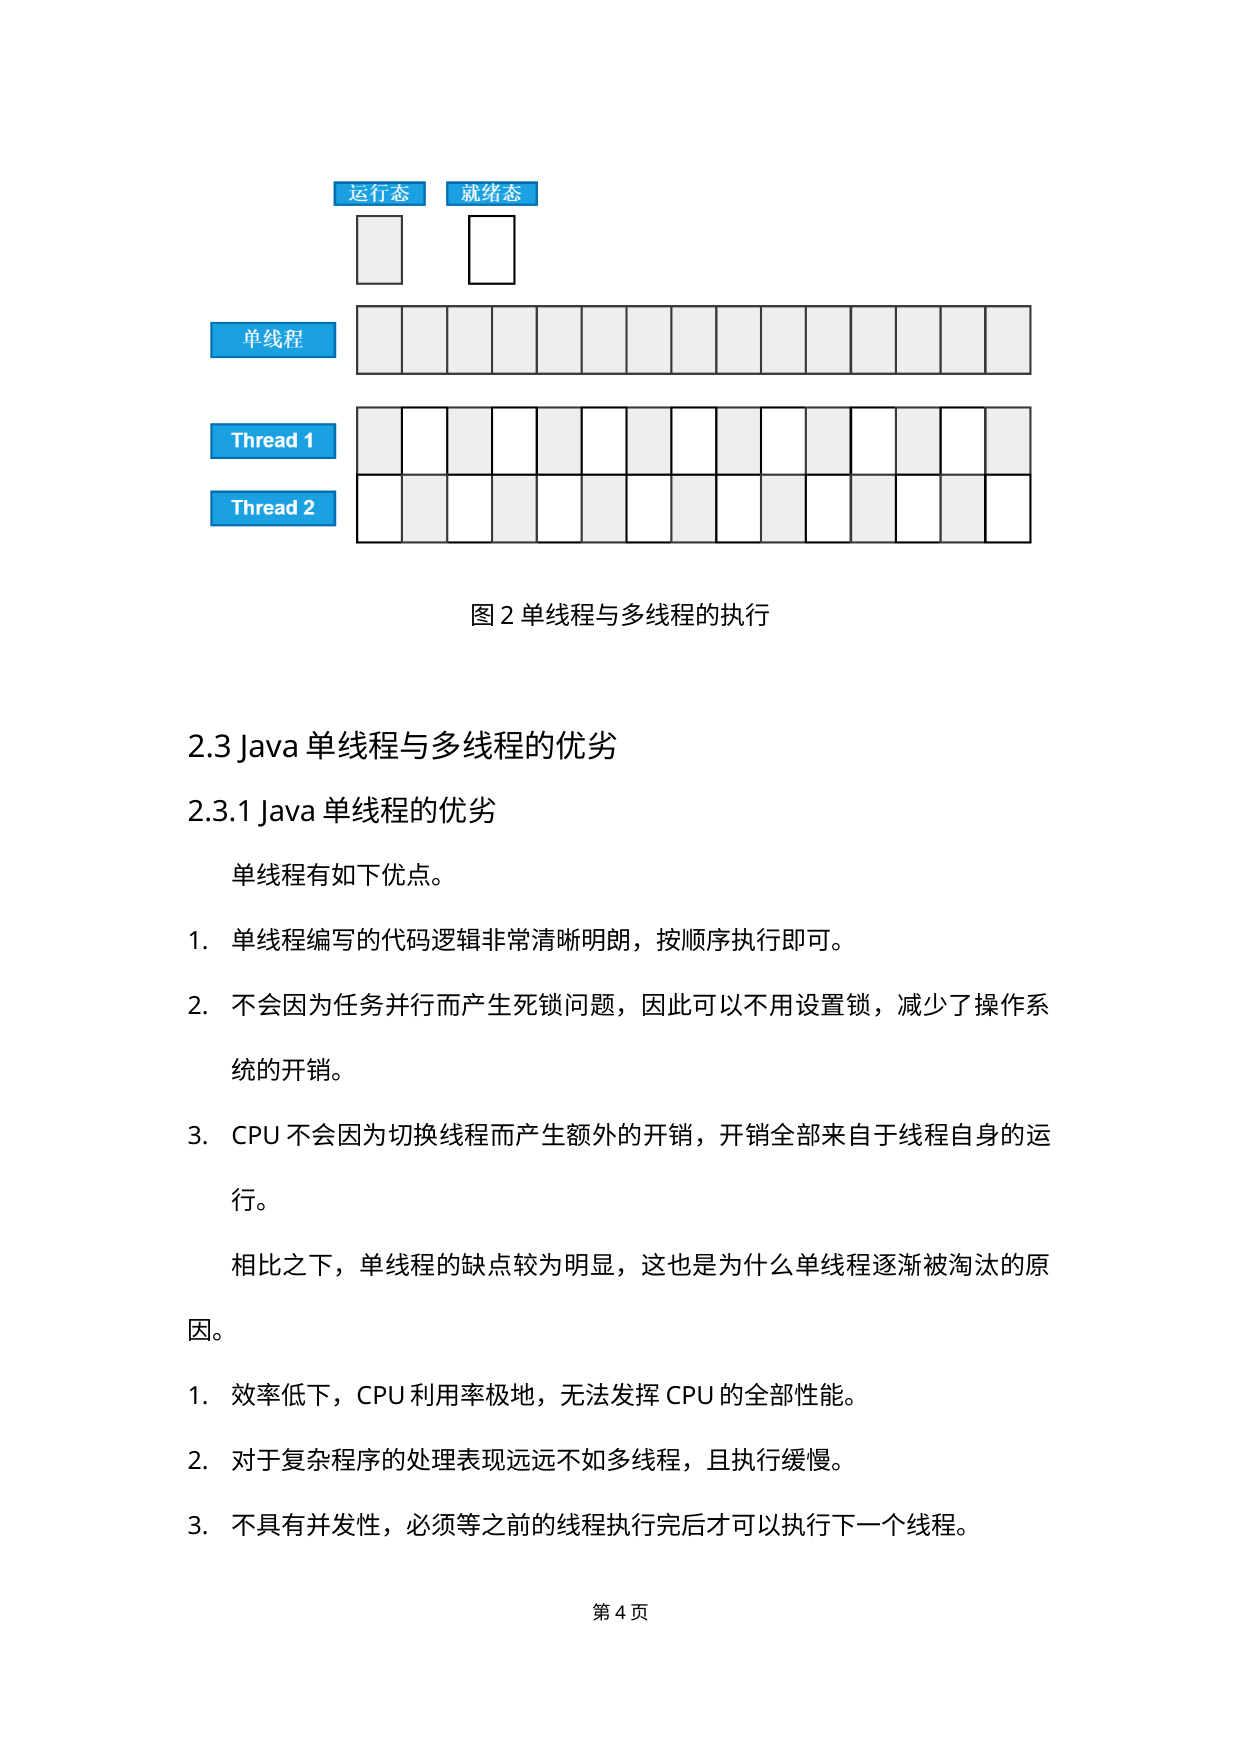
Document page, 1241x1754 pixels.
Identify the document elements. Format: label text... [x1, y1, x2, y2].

text 图2 单线程与多线程的执行 [187, 565, 1053, 646]
text 相比之下，单线程的缺点较为明显，这也是为什么单线程逐渐被淘汰的原因。 [187, 1231, 1053, 1361]
list 单线程编写的代码逻辑非常清晰明朗，按顺序执行即可。 [187, 906, 1053, 971]
list CPU不会因为切换线程而产生额外的开销，开销全部来自于线程自身的运行。 [187, 1101, 1053, 1231]
subtitle 2.3.1 Java单线程的优劣 [187, 776, 1053, 841]
list 不具有并发性，必须等之前的线程执行完后才可以执行下一个线程。 [187, 1491, 1053, 1556]
text 单线程有如下优点。 [187, 841, 1053, 906]
list 效率低下，CPU利用率极地，无法发挥CPU的全部性能。 [187, 1361, 1053, 1426]
subtitle 2.3 Java单线程与多线程的优劣 [187, 711, 1053, 776]
list 不会因为任务并行而产生死锁问题，因此可以不用设置锁，减少了操作系统的开销。 [187, 971, 1053, 1101]
picture [187, 158, 1053, 565]
list 对于复杂程序的处理表现远远不如多线程，且执行缓慢。 [187, 1426, 1053, 1491]
